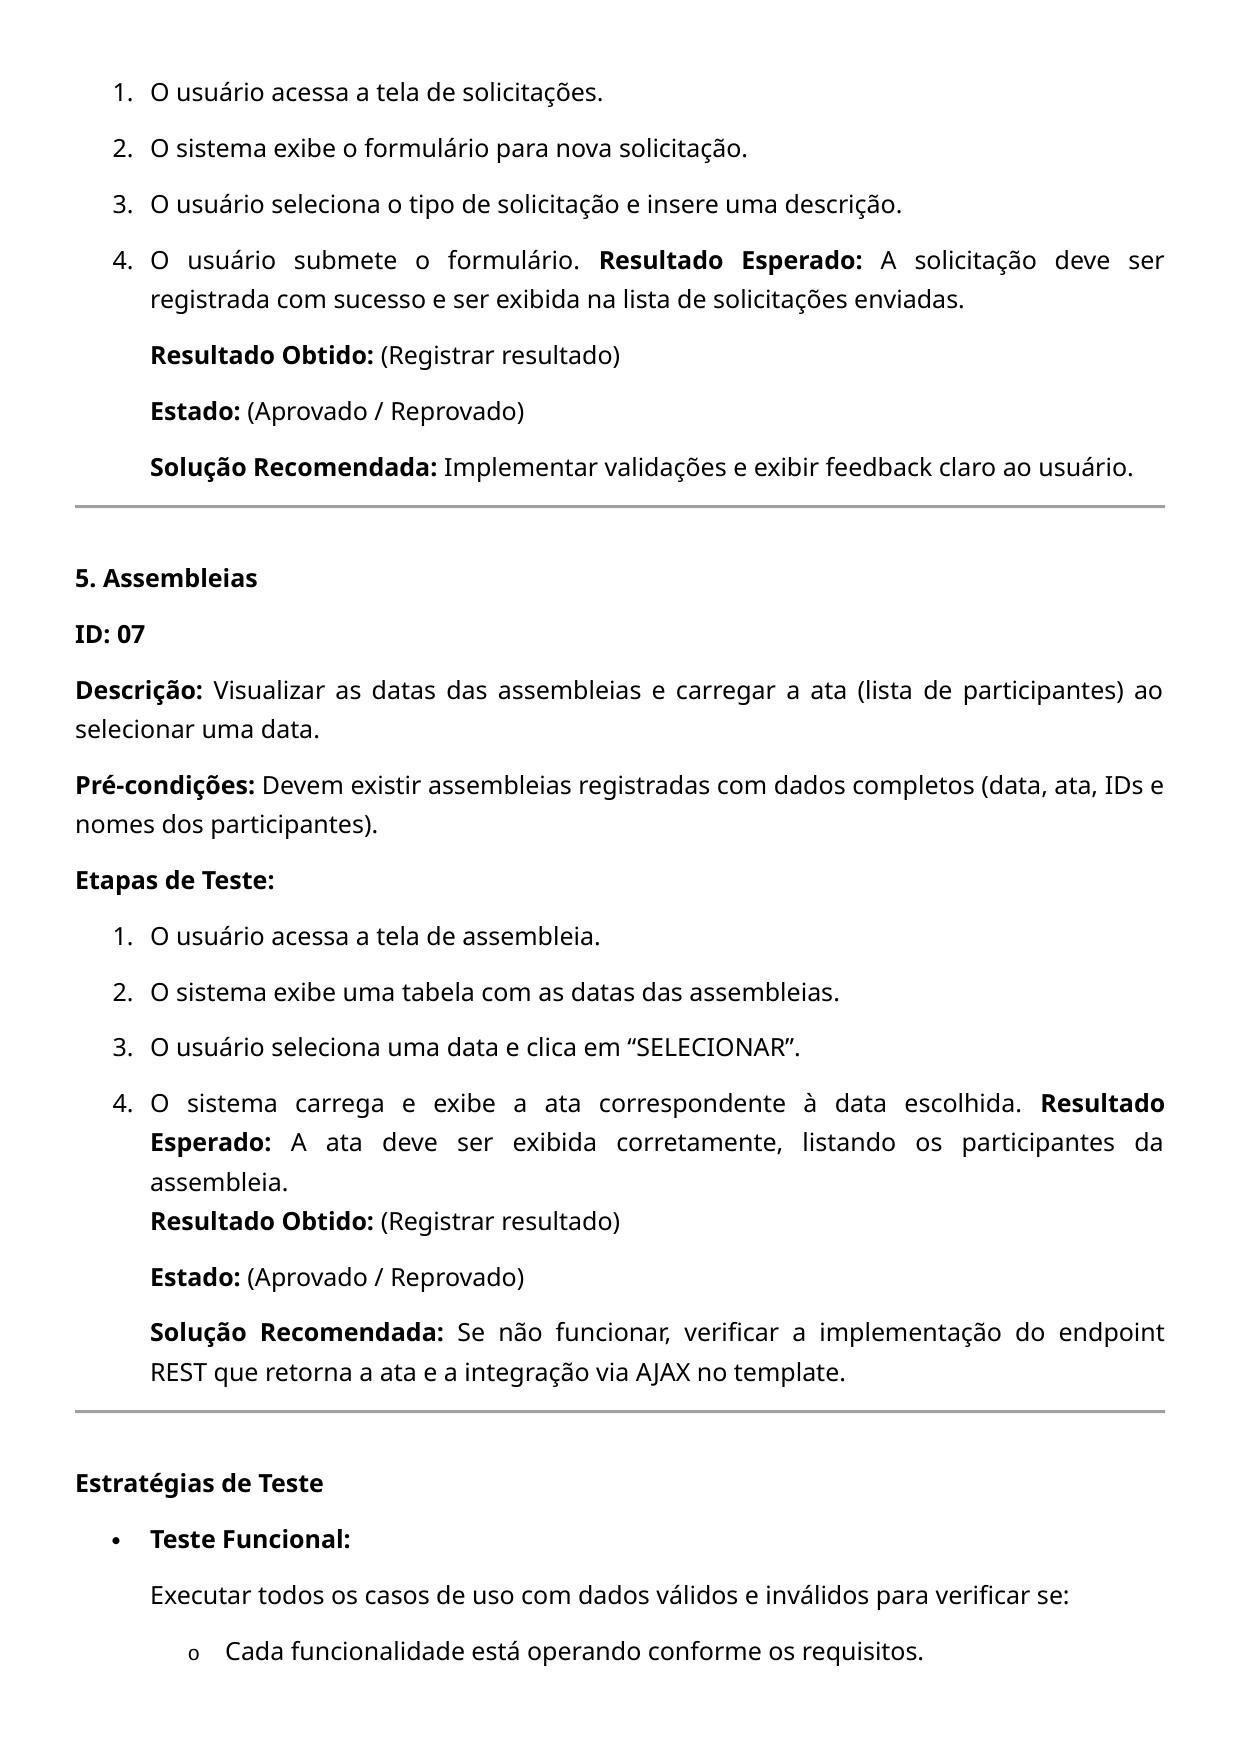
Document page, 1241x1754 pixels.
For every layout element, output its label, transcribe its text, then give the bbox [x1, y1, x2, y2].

text Executar todos os casos de uso com dados válidos e inválidos para verificar se: [150, 1577, 1165, 1612]
list O usuário acessa a tela de assembleia. [112, 918, 1165, 952]
list O usuário acessa a tela de solicitações. [112, 75, 1165, 109]
list O sistema exibe uma tabela com as datas das assembleias. [112, 974, 1165, 1008]
list Teste Funcional: [112, 1522, 1165, 1556]
text Pré-condições: Devem existir assembleias registradas com dados completos (data, ata, IDs e nomes dos participantes). [75, 767, 1165, 841]
text 5. Assembleias [75, 561, 1165, 595]
list O usuário submete o formulário. Resultado Esperado: A solicitação deve ser registrada com sucesso e ser exibida na lista de solicitações enviadas. [112, 242, 1165, 316]
text Estado: (Aprovado / Reprovado) [150, 1259, 1165, 1293]
text Solução Recomendada: Se não funcionar, verificar a implementação do endpoint REST que retorna a ata e a integração via AJAX no template. [150, 1315, 1165, 1388]
text Descrição: Visualizar as datas das assembleias e carregar a ata (lista de participantes) ao selecionar uma data. [75, 672, 1165, 746]
list O usuário seleciona o tipo de solicitação e insere uma descrição. [112, 187, 1165, 221]
text Estratégias de Teste [75, 1466, 1165, 1500]
text Solução Recomendada: Implementar validações e exibir feedback claro ao usuário. [150, 449, 1165, 483]
list O sistema carrega e exibe a ata correspondente à data escolhida. Resultado Esperado: A ata deve ser exibida corretamente, listando os participantes da assembleia. Resultado Obtido: (Registrar resultado) [112, 1086, 1165, 1237]
text ID: 07 [75, 617, 1165, 651]
text Etapas de Teste: [75, 862, 1165, 897]
text Resultado Obtido: (Registrar resultado) [150, 337, 1165, 372]
list Cada funcionalidade está operando conforme os requisitos. [187, 1633, 1165, 1667]
list O sistema exibe o formulário para nova solicitação. [112, 131, 1165, 165]
text Estado: (Aprovado / Reprovado) [150, 393, 1165, 427]
list O usuário seleciona uma data e clica em “SELECIONAR”. [112, 1030, 1165, 1064]
